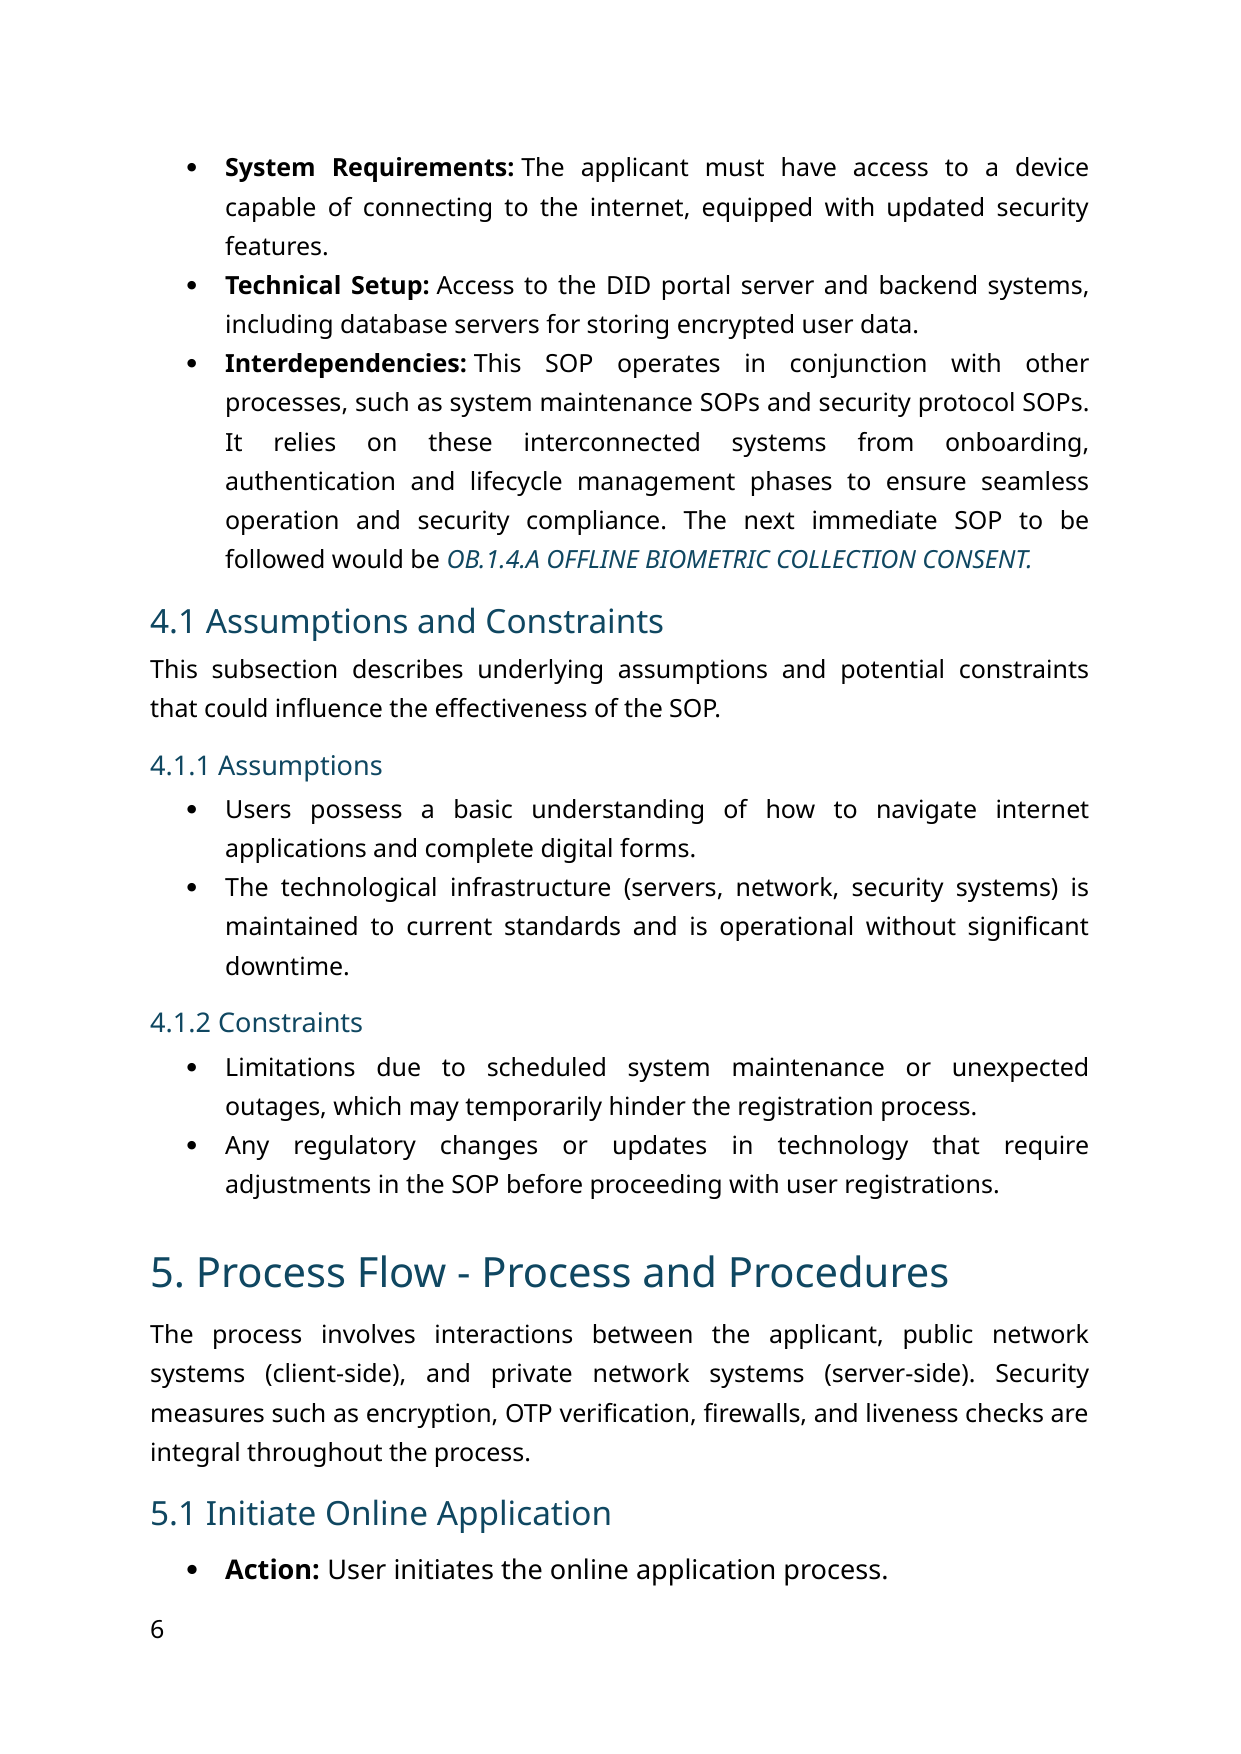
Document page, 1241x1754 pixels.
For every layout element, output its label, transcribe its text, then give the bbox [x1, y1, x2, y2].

subtitle 4.1.2 Constraints [150, 1004, 1090, 1041]
list Any regulatory changes or updates in technology that require adjustments in the SOP before proceeding with user registrations. [187, 1127, 1090, 1201]
list Limitations due to scheduled system maintenance or unexpected outages, which may temporarily hinder the registration process. [187, 1049, 1090, 1122]
text The process involves interactions between the applicant, public network systems (client-side), and private network systems (server-side). Security measures such as encryption, OTP verification, firewalls, and liveness checks are integral throughout the process. [150, 1317, 1090, 1468]
list System Requirements: The applicant must have access to a device capable of connecting to the internet, equipped with updated security features. [187, 150, 1090, 262]
subtitle 5.1 Initiate Online Application [150, 1490, 1090, 1536]
list Action: User initiates the online application process. [187, 1551, 1090, 1588]
subtitle 4.1 Assumptions and Constraints [150, 597, 1090, 643]
list The technological infrastructure (servers, network, security systems) is maintained to current standards and is operational without significant downtime. [187, 870, 1090, 982]
subtitle 5. Process Flow - Process and Procedures [150, 1243, 1090, 1300]
subtitle 4.1.1 Assumptions [150, 746, 1090, 783]
text This subsection describes underlying assumptions and potential constraints that could influence the effectiveness of the SOP. [150, 651, 1090, 724]
list Interdependencies: This SOP operates in conjunction with other processes, such as system maintenance SOPs and security protocol SOPs. It relies on these interconnected systems from onboarding, authentication and lifecycle management phases to ensure seamless operation and security compliance. The next immediate SOP to be followed would be OB.1.4.A OFFLINE BIOMETRIC COLLECTION CONSENT. [187, 346, 1090, 576]
list Technical Setup: Access to the DID portal server and backend systems, including database servers for storing encrypted user data. [187, 267, 1090, 341]
list Users possess a basic understanding of how to navigate internet applications and complete digital forms. [187, 791, 1090, 865]
